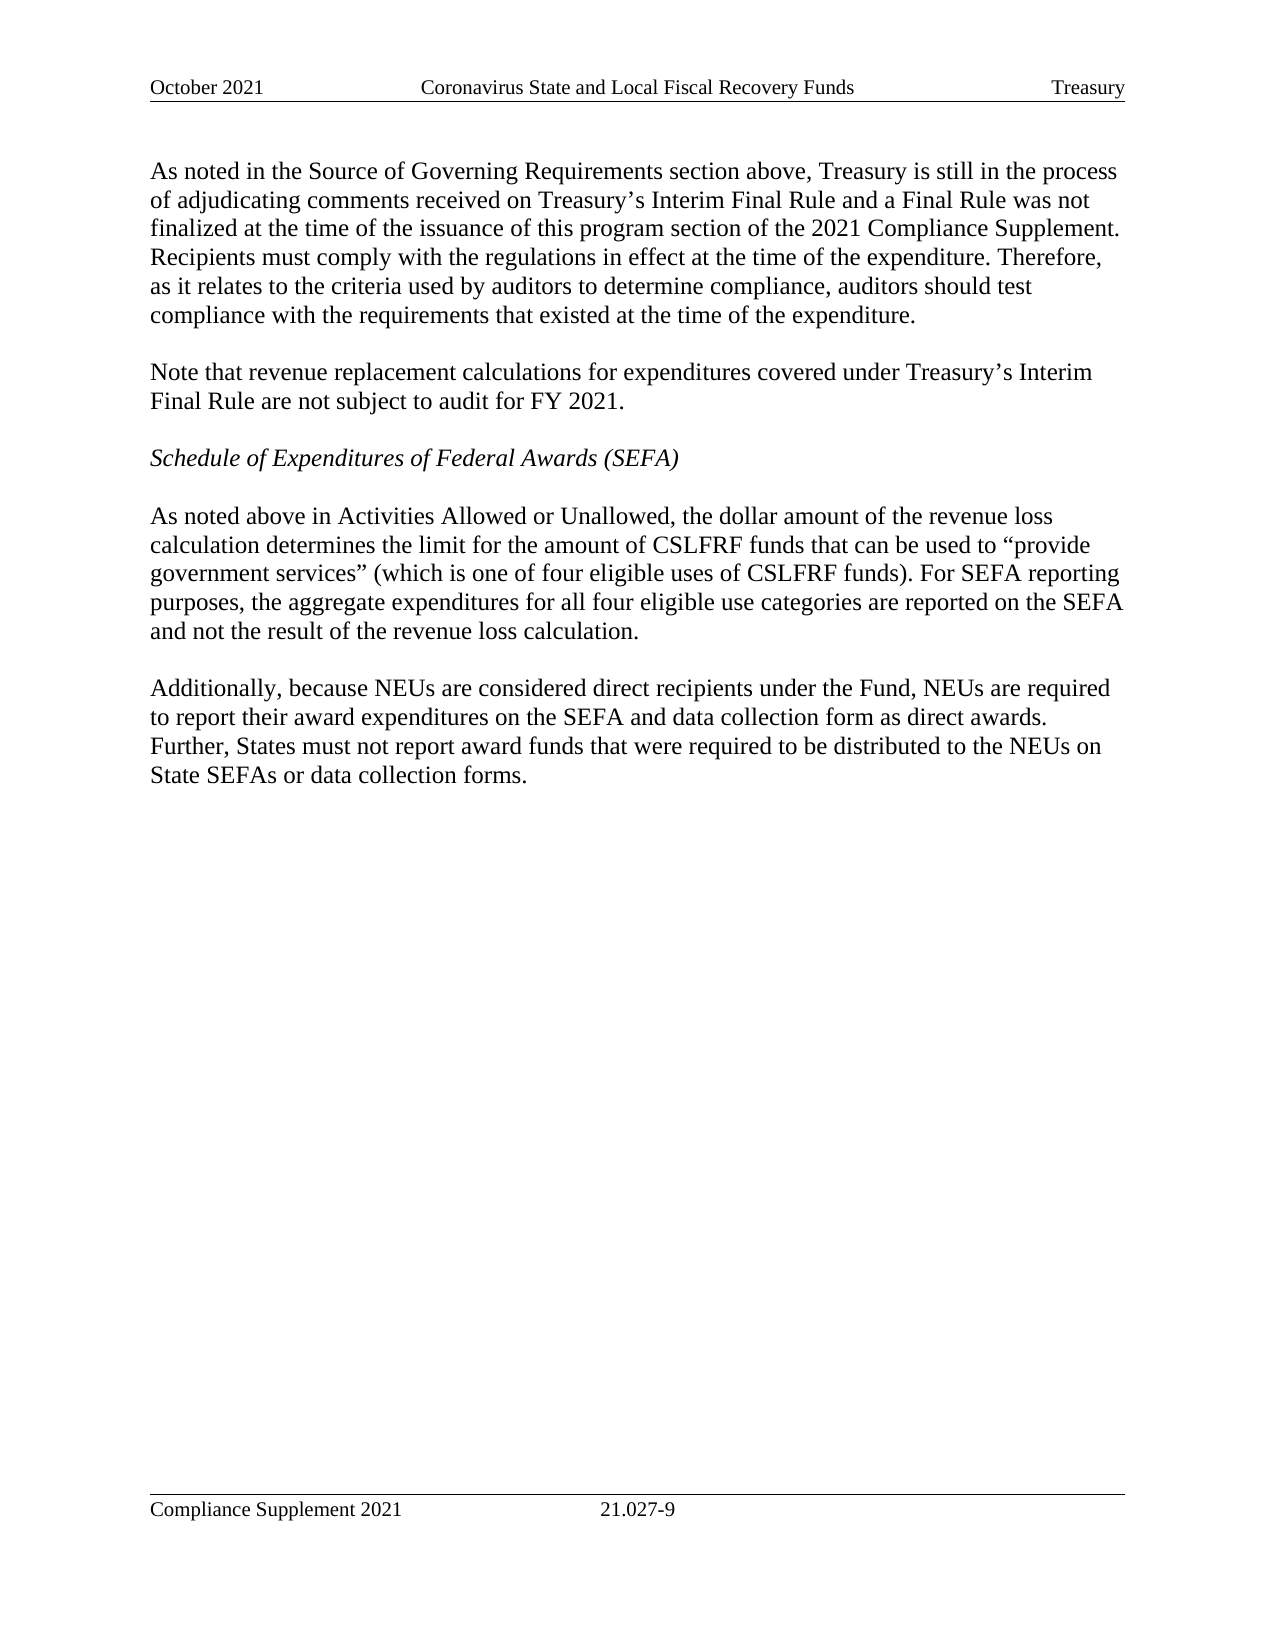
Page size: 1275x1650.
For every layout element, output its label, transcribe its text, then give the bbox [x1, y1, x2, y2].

text Schedule of Expenditures of Federal Awards (SEFA) [150, 443, 1125, 472]
text As noted above in Activities Allowed or Unallowed, the dollar amount of the revenue loss calculation determines the limit for the amount of CSLFRF funds that can be used to “provide government services” (which is one of four eligible uses of CSLFRF funds). For SEFA reporting purposes, the aggregate expenditures for all four eligible use categories are reported on the SEFA and not the result of the revenue loss calculation. [150, 501, 1125, 645]
text As noted in the Source of Governing Requirements section above, Treasury is still in the process of adjudicating comments received on Treasury’s Interim Final Rule and a Final Rule was not finalized at the time of the issuance of this program section of the 2021 Compliance Supplement. Recipients must comply with the regulations in effect at the time of the expenditure. Therefore, as it relates to the criteria used by auditors to determine compliance, auditors should test compliance with the requirements that existed at the time of the expenditure. [150, 156, 1125, 328]
text Additionally, because NEUs are considered direct recipients under the Fund, NEUs are required to report their award expenditures on the SEFA and data collection form as direct awards. Further, States must not report award funds that were required to be distributed to the NEUs on State SEFAs or data collection forms. [150, 673, 1125, 788]
text Note that revenue replacement calculations for expenditures covered under Treasury’s Interim Final Rule are not subject to audit for FY 2021. [150, 357, 1125, 415]
